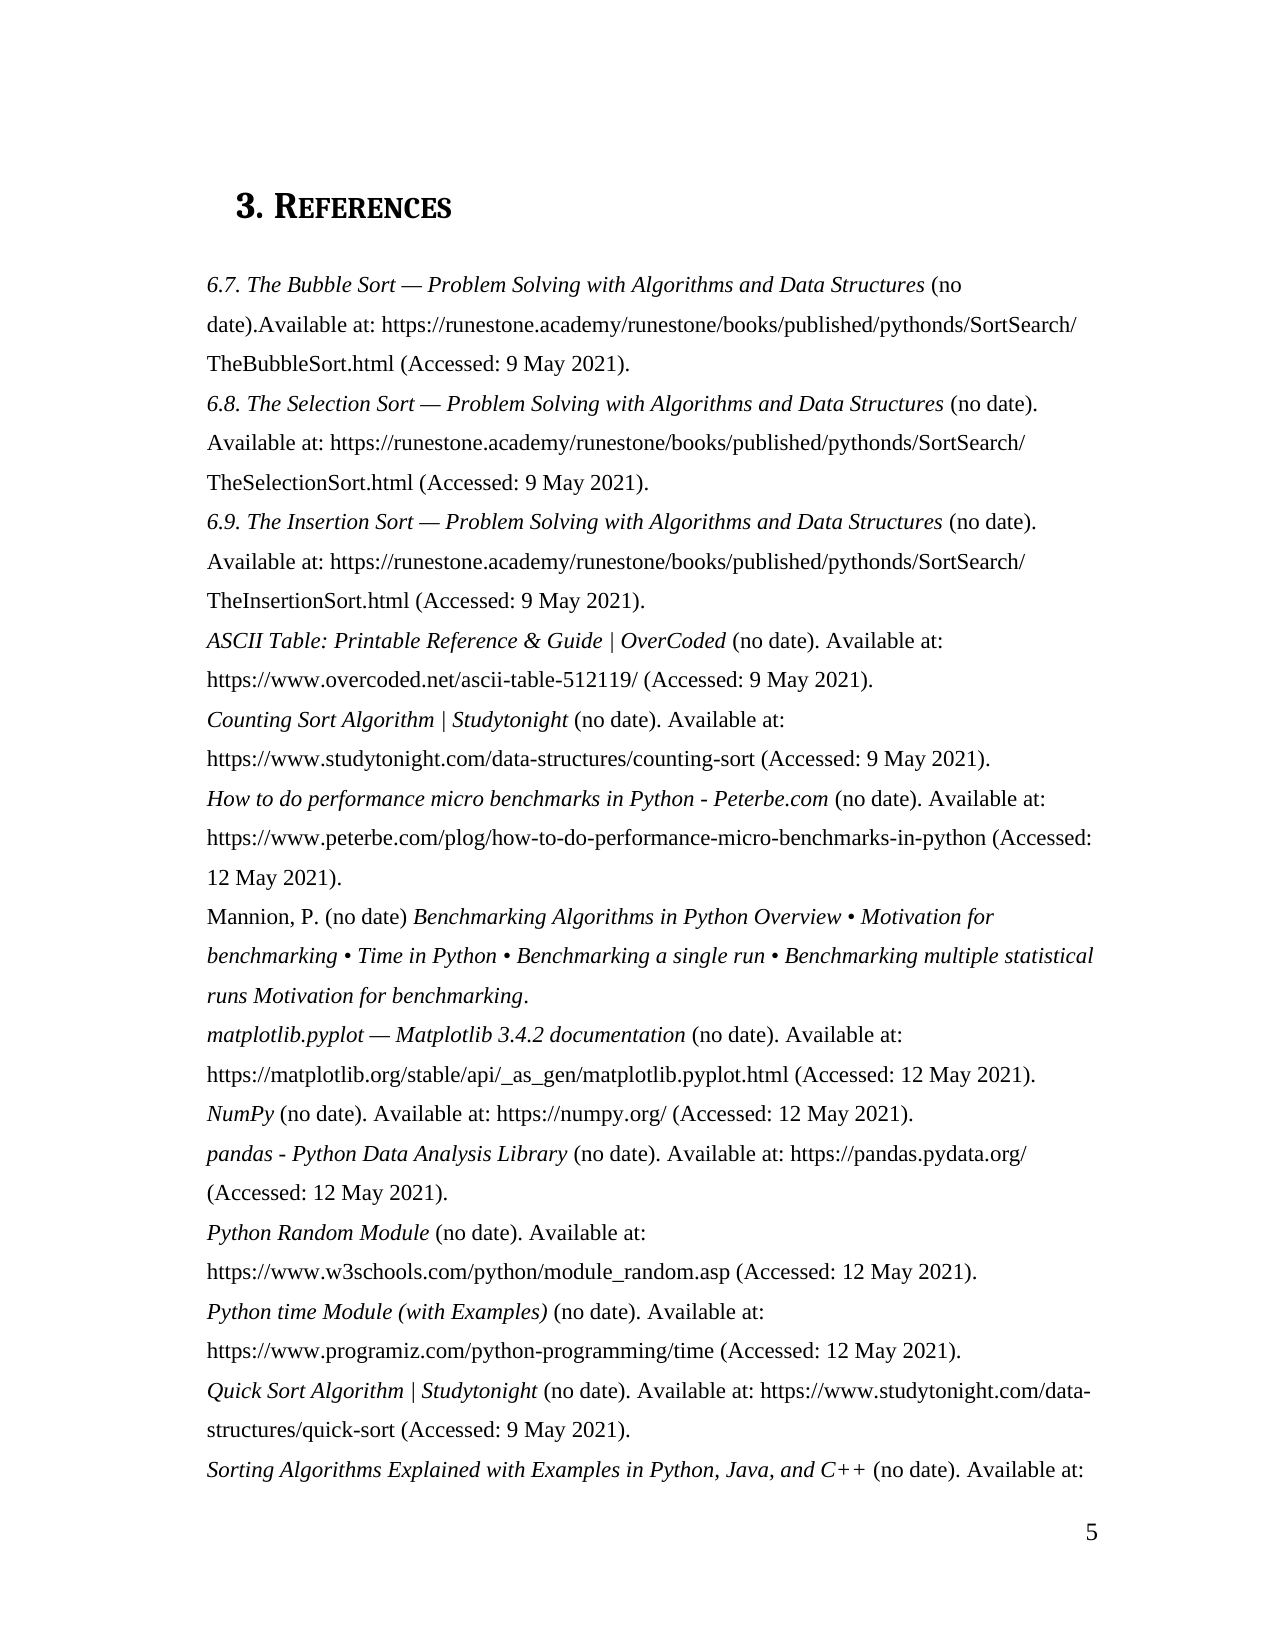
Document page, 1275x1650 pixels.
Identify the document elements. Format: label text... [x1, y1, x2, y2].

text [207, 1456, 1098, 1482]
subtitle References [236, 185, 1098, 228]
text Mannion, P. (no date) Benchmarking Algorithms in Python Overview • Motivation for benchmarking • Time in Python • Benchmarking a single run • Benchmarking multiple statistical runs Motivation for benchmarking. [207, 903, 1098, 1008]
text Counting Sort Algorithm | Studytonight (no date). Available at: https://www.studytonight.com/data-structures/counting-sort (Accessed: 9 May 2021). [207, 706, 1098, 772]
text Quick Sort Algorithm | Studytonight (no date). Available at: https://www.studytonight.com/data-structures/quick-sort (Accessed: 9 May 2021). [207, 1377, 1098, 1443]
text matplotlib.pyplot — Matplotlib 3.4.2 documentation (no date). Available at: https://matplotlib.org/stable/api/_as_gen/matplotlib.pyplot.html (Accessed: 12 May 2021). [207, 1022, 1098, 1087]
text 6.9. The Insertion Sort — Problem Solving with Algorithms and Data Structures (no date). Available at: https://runestone.academy/runestone/books/published/pythonds/SortSearch/TheInsertionSort.html (Accessed: 9 May 2021). [207, 508, 1098, 614]
text Python time Module (with Examples) (no date). Available at: https://www.programiz.com/python-programming/time (Accessed: 12 May 2021). [207, 1298, 1098, 1364]
text How to do performance micro benchmarks in Python - Peterbe.com (no date). Available at: https://www.peterbe.com/plog/how-to-do-performance-micro-benchmarks-in-python (Accessed: 12 May 2021). [207, 785, 1098, 890]
text pandas - Python Data Analysis Library (no date). Available at: https://pandas.pydata.org/ (Accessed: 12 May 2021). [207, 1140, 1098, 1206]
text 6.7. The Bubble Sort — Problem Solving with Algorithms and Data Structures (no date).Available at: https://runestone.academy/runestone/books/published/pythonds/SortSearch/TheBubbleSort.html (Accessed: 9 May 2021). [207, 271, 1098, 377]
text ASCII Table: Printable Reference & Guide | OverCoded (no date). Available at: https://www.overcoded.net/ascii-table-512119/ (Accessed: 9 May 2021). [207, 627, 1098, 693]
text NumPy (no date). Available at: https://numpy.org/ (Accessed: 12 May 2021). [207, 1101, 1098, 1127]
text 6.8. The Selection Sort — Problem Solving with Algorithms and Data Structures (no date). Available at: https://runestone.academy/runestone/books/published/pythonds/SortSearch/TheSelectionSort.html (Accessed: 9 May 2021). [207, 390, 1098, 495]
text Python Random Module (no date). Available at: https://www.w3schools.com/python/module_random.asp (Accessed: 12 May 2021). [207, 1219, 1098, 1285]
